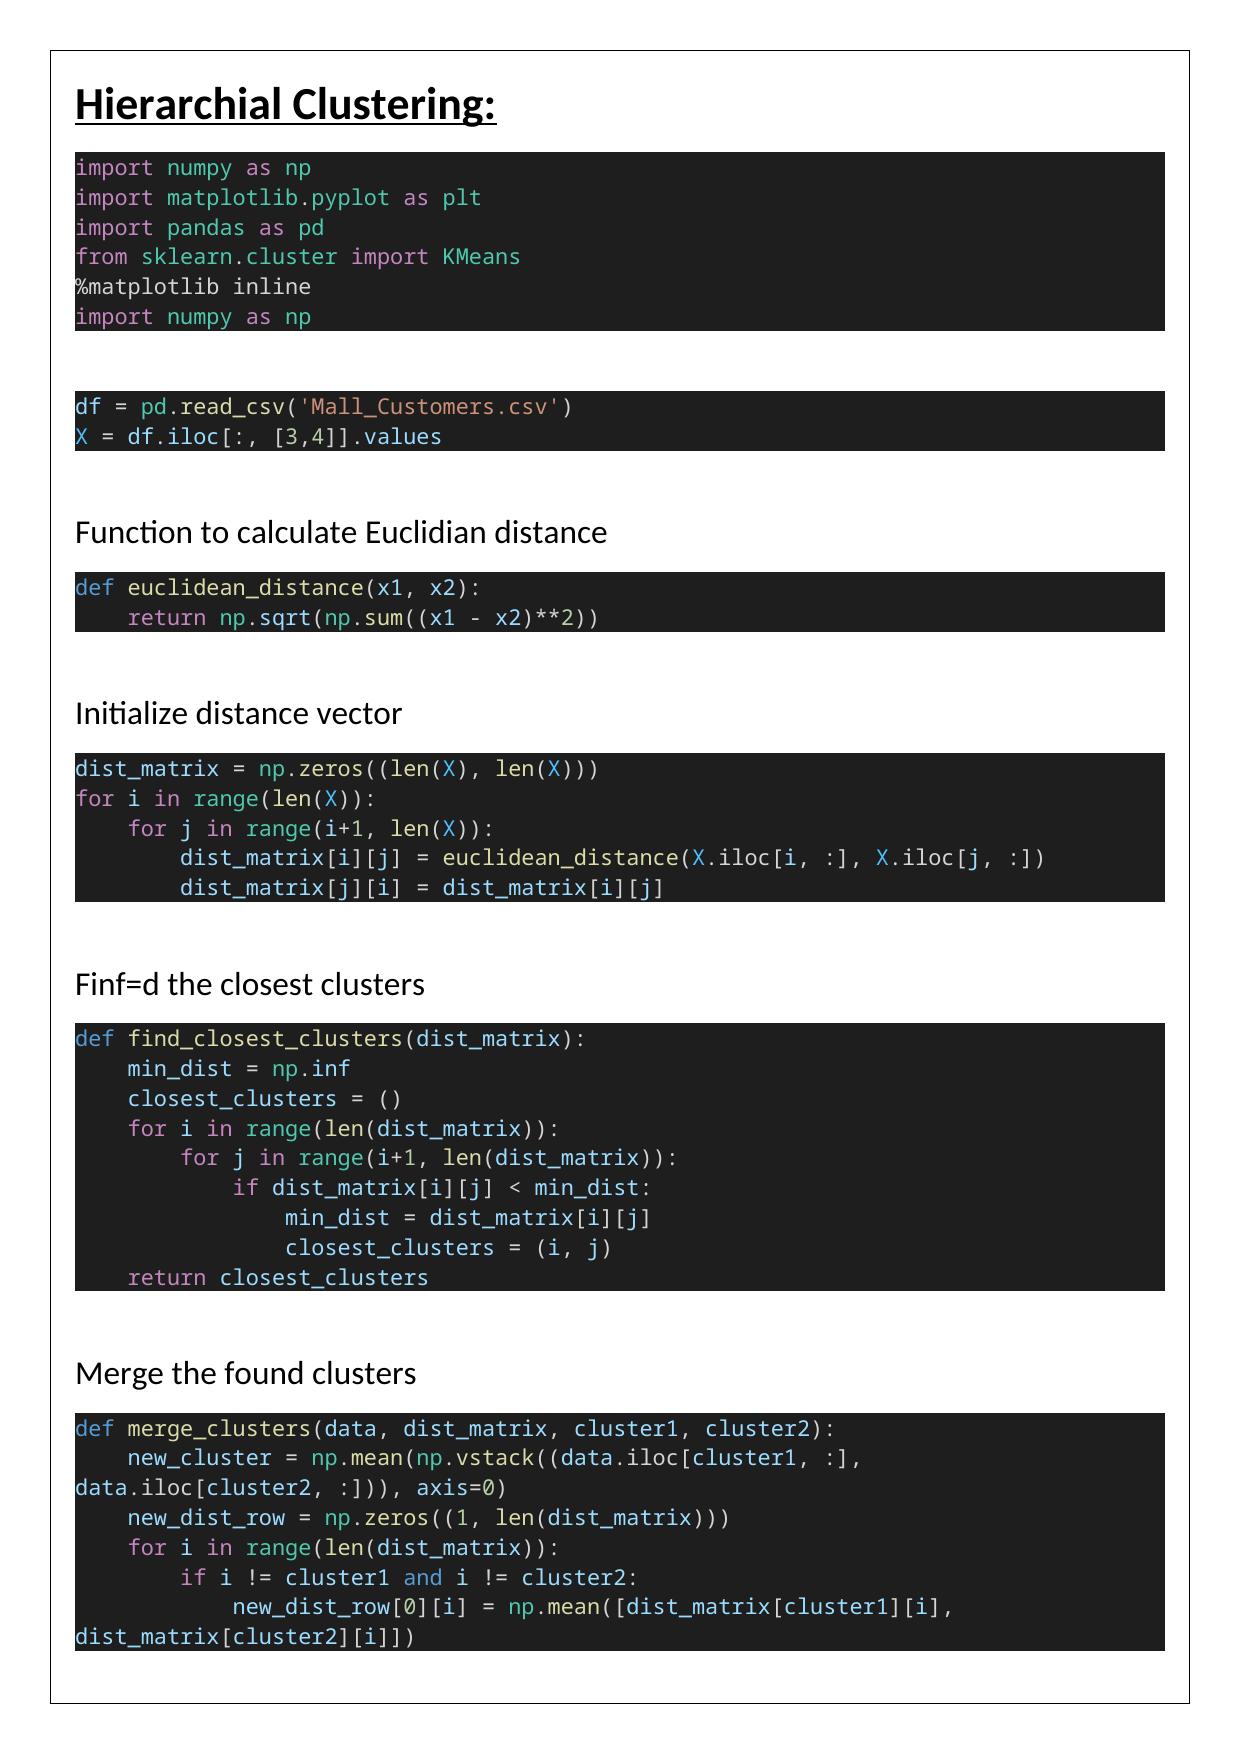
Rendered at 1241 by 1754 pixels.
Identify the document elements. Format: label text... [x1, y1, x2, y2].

text for i in range(len(dist_matrix)): [75, 1113, 1165, 1142]
text for i in range(len(dist_matrix)): [75, 1532, 1165, 1562]
text for i in range(len(X)): [75, 783, 1165, 813]
text for j in range(i+1, len(X)): [75, 813, 1165, 842]
text dist_matrix[j][i] = dist_matrix[i][j] [75, 872, 1165, 902]
text new_dist_row = np.zeros((1, len(dist_matrix))) [75, 1502, 1165, 1532]
text import numpy as np [75, 152, 1165, 182]
text Function to calculate Euclidian distance [75, 512, 1165, 552]
text Merge the found clusters [75, 1352, 1165, 1393]
text import pandas as pd [75, 212, 1165, 241]
text def merge_clusters(data, dist_matrix, cluster1, cluster2): [75, 1413, 1165, 1442]
text from sklearn.cluster import KMeans [75, 241, 1165, 271]
text X = df.iloc[:, [3,4]].values [75, 421, 1165, 451]
text new_cluster = np.mean(np.vstack((data.iloc[cluster1, :], data.iloc[cluster2, :])), axis=0) [75, 1442, 1165, 1502]
text Initialize distance vector [75, 692, 1165, 733]
text return closest_clusters [75, 1262, 1165, 1291]
text dist_matrix[i][j] = euclidean_distance(X.iloc[i, :], X.iloc[j, :]) [75, 842, 1165, 872]
text min_dist = dist_matrix[i][j] [75, 1202, 1165, 1232]
text for j in range(i+1, len(dist_matrix)): [75, 1142, 1165, 1172]
text def euclidean_distance(x1, x2): [75, 572, 1165, 602]
text import numpy as np [75, 301, 1165, 331]
text dist_matrix = np.zeros((len(X), len(X))) [75, 753, 1165, 783]
text if dist_matrix[i][j] < min_dist: [75, 1172, 1165, 1202]
text Hierarchial Clustering: [75, 75, 1165, 131]
text %matplotlib inline [75, 271, 1165, 301]
text df = pd.read_csv('Mall_Customers.csv') [75, 391, 1165, 421]
text closest_clusters = (i, j) [75, 1232, 1165, 1262]
text if i != cluster1 and i != cluster2: [75, 1562, 1165, 1591]
text new_dist_row[0][i] = np.mean([dist_matrix[cluster1][i], dist_matrix[cluster2][i]]) [75, 1591, 1165, 1651]
text min_dist = np.inf [75, 1053, 1165, 1083]
text Finf=d the closest clusters [75, 963, 1165, 1003]
text closest_clusters = () [75, 1083, 1165, 1113]
text def find_closest_clusters(dist_matrix): [75, 1023, 1165, 1053]
text return np.sqrt(np.sum((x1 - x2)**2)) [75, 602, 1165, 632]
text import matplotlib.pyplot as plt [75, 182, 1165, 212]
